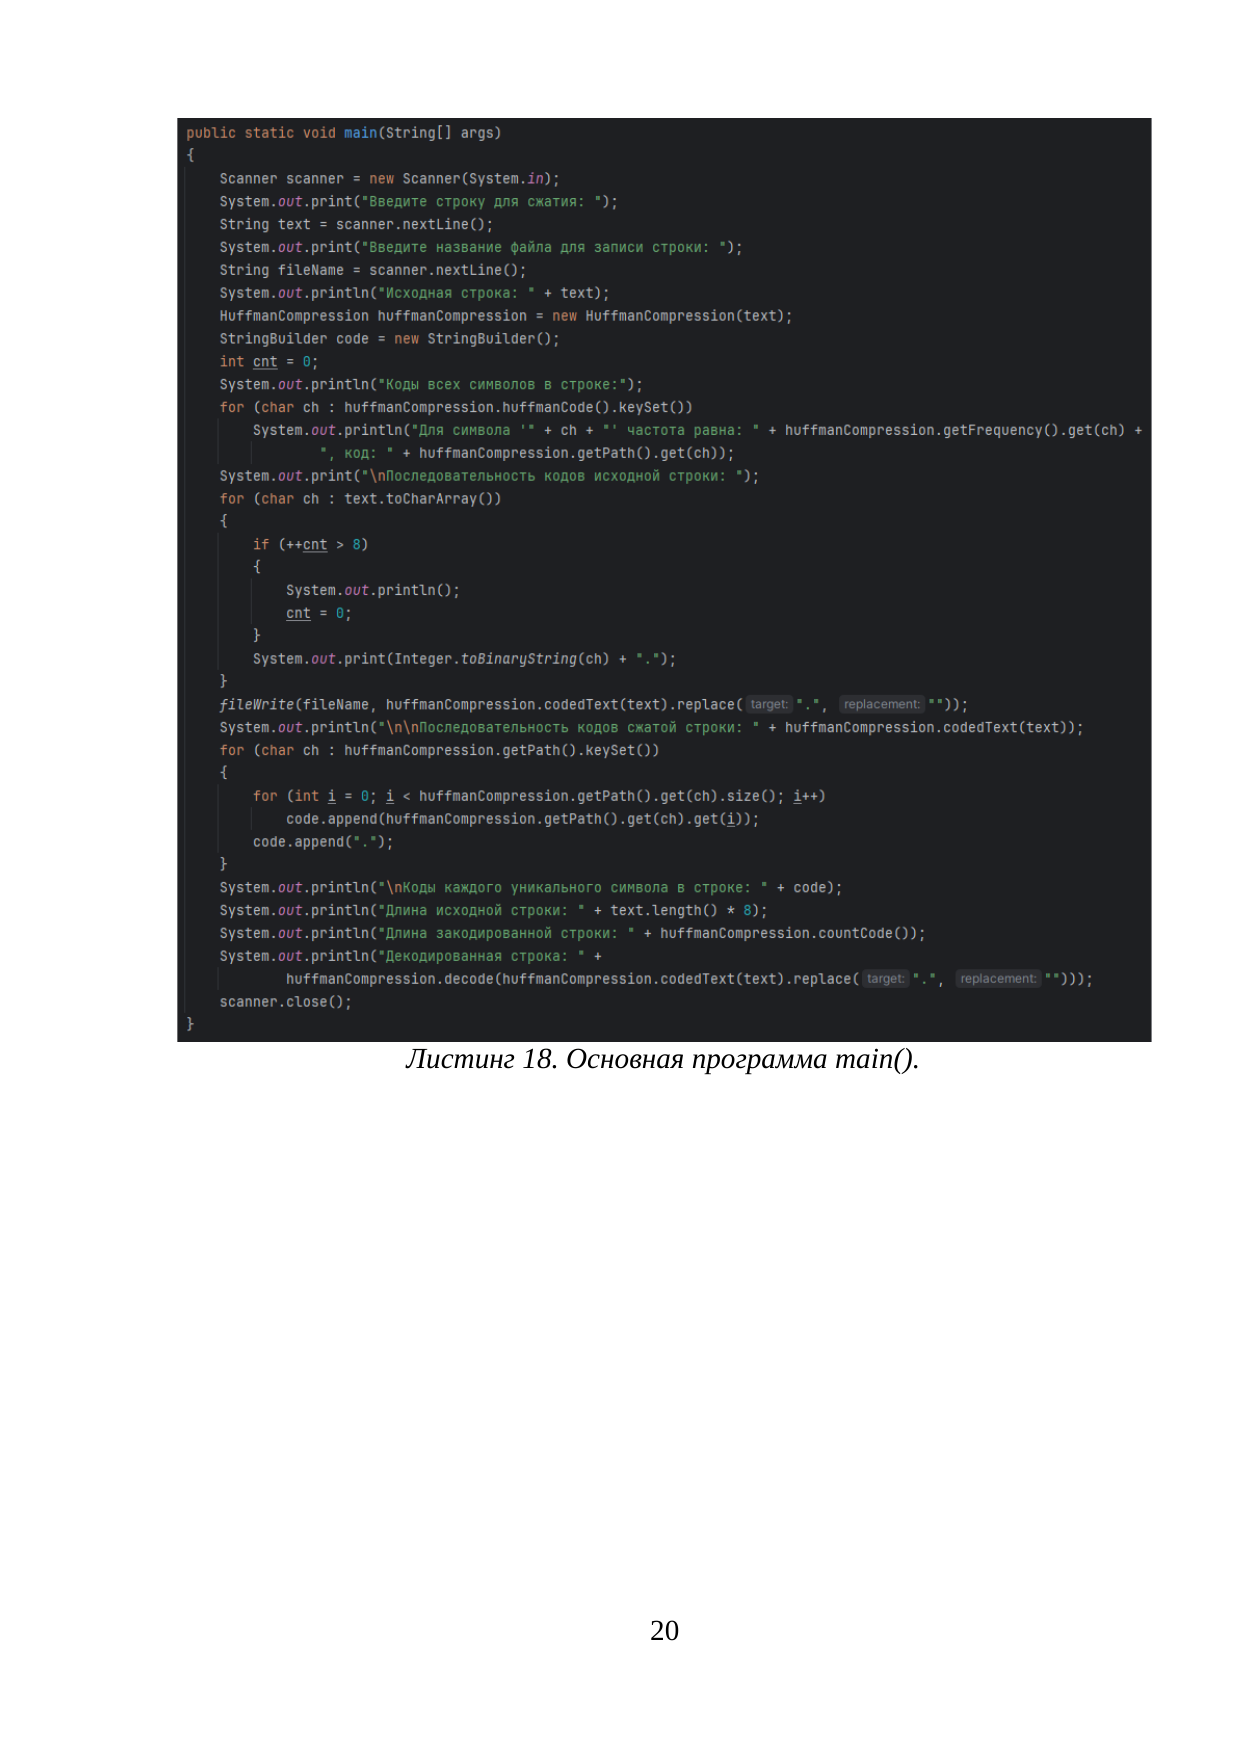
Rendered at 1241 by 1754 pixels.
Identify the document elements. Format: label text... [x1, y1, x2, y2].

text Листинг 18. Основная программа main(). [177, 1042, 1152, 1075]
picture [177, 118, 1152, 1042]
